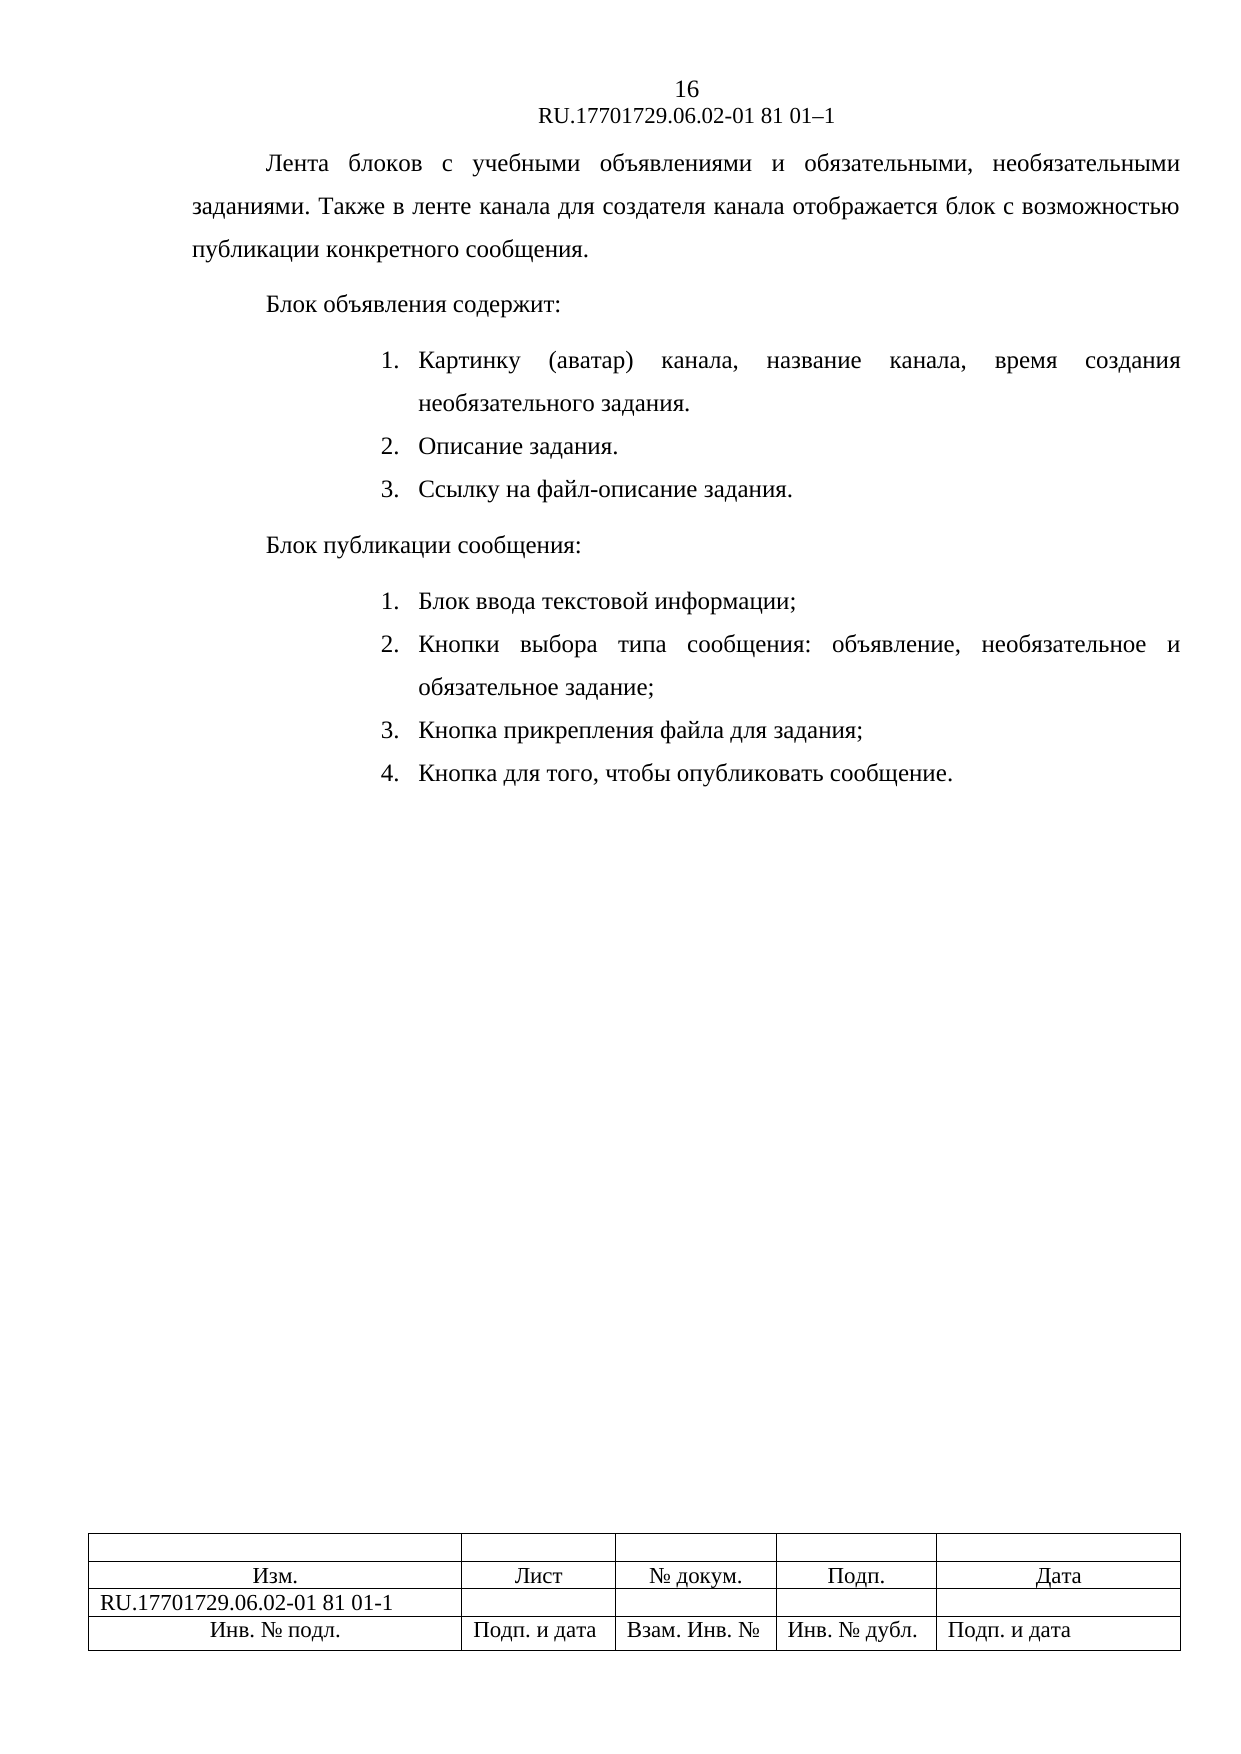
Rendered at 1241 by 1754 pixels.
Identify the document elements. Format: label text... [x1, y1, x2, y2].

list Описание задания. [381, 431, 1181, 460]
text Блок объявления содержит: [192, 289, 1181, 318]
list Ссылку на файл-описание задания. [381, 474, 1181, 503]
list Кнопки выбора типа сообщения: объявление, необязательное и обязательное задание; [381, 629, 1181, 701]
text Блок публикации сообщения: [192, 530, 1181, 559]
list Кнопка прикрепления файла для задания; [381, 715, 1181, 744]
list Картинку (аватар) канала, название канала, время создания необязательного задания. [381, 345, 1181, 417]
list Кнопка для того, чтобы опубликовать сообщение. [381, 758, 1181, 787]
text Лента блоков с учебными объявлениями и обязательными, необязательными заданиями. Также в ленте канала для создателя канала отображается блок с возможностью публикации конкретного сообщения. [192, 148, 1181, 263]
list Блок ввода текстовой информации; [381, 586, 1181, 614]
